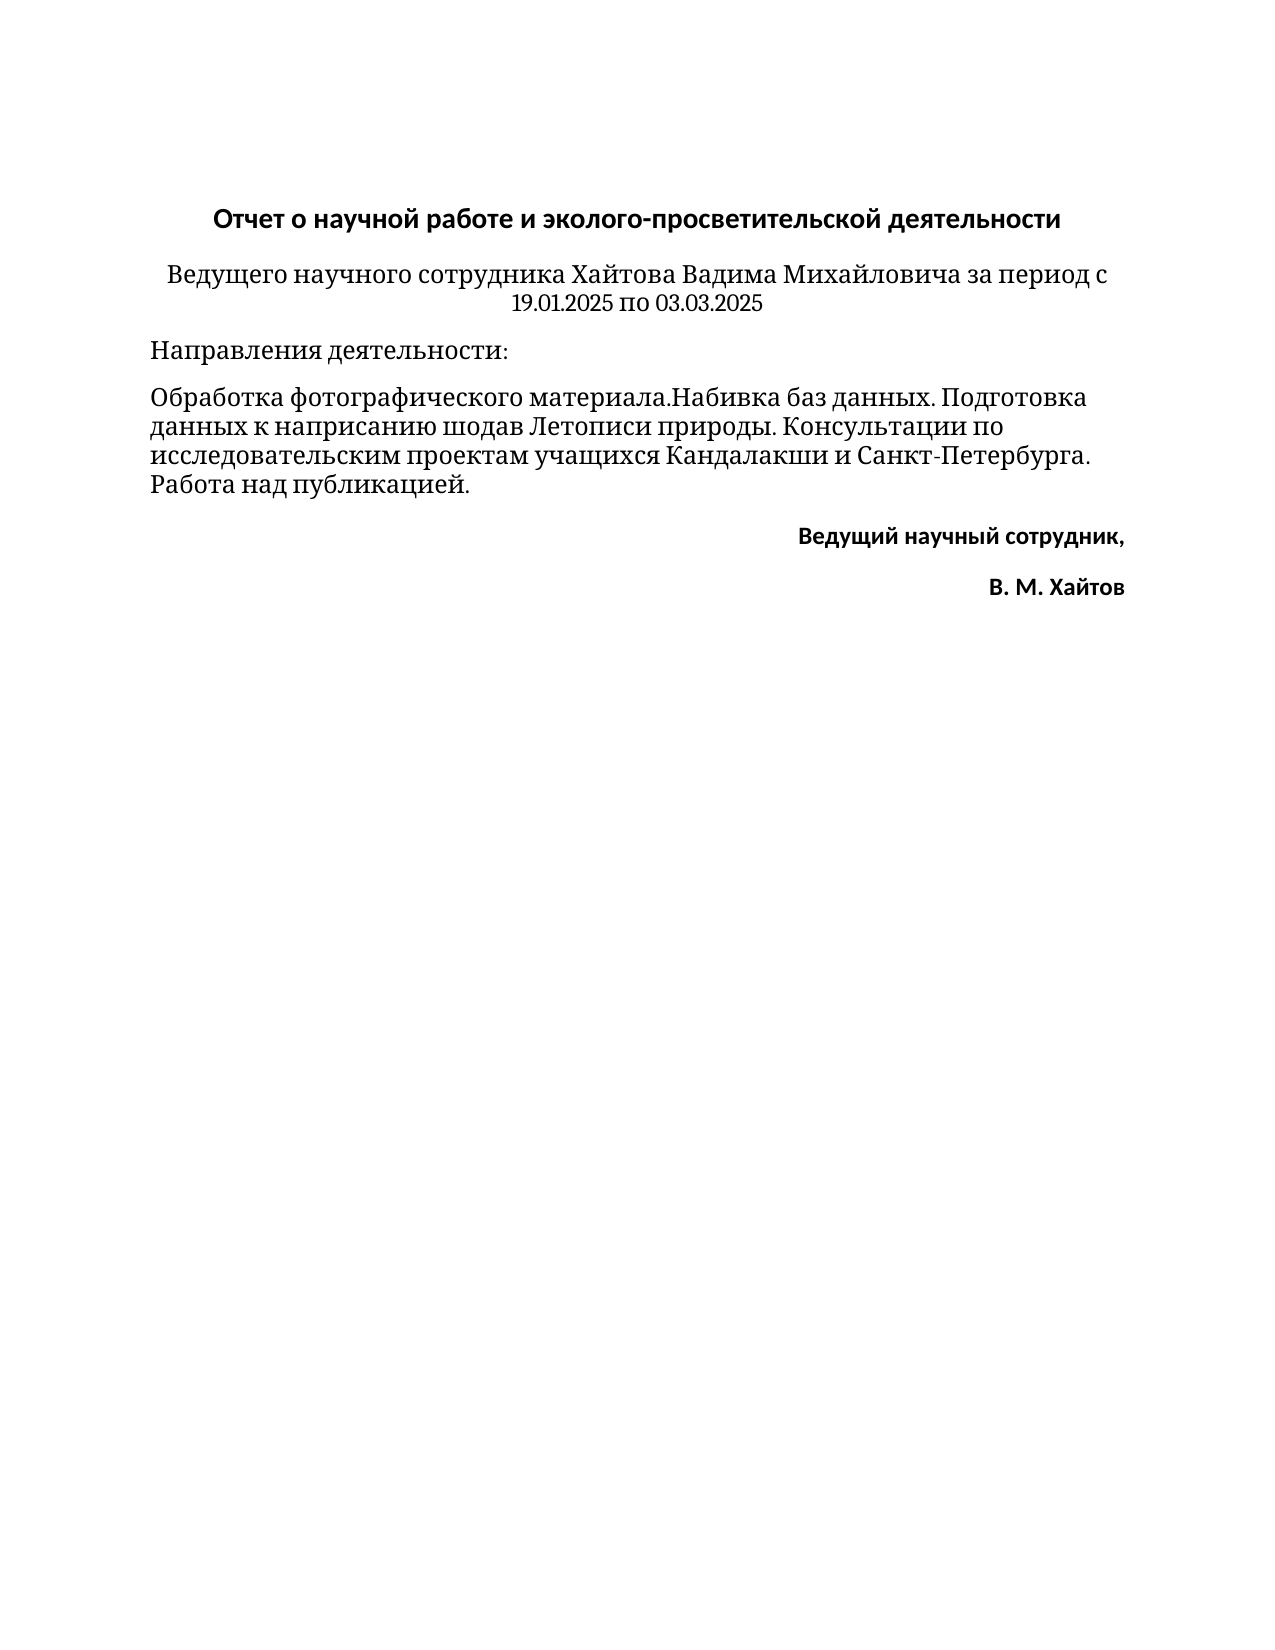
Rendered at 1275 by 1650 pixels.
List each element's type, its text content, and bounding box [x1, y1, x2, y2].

subtitle Ведущий научный сотрудник, [150, 520, 1125, 551]
title Отчет о научной работе и эколого-просветительской деятельности [150, 200, 1125, 236]
text Ведущего научного сотрудника Хайтова Вадима Михайловича за период с 19.01.2025 по 03.03.2025 [150, 261, 1125, 318]
text Направления деятельности: [150, 337, 1125, 366]
subtitle В. М. Хайтов [150, 572, 1125, 602]
text Обработка фотографического материала.Набивка баз данных. Подготовка данных к наприсанию шодав Летописи природы. Консультации по исследовательским проектам учащихся Кандалакши и Санкт-Петербурга. Работа над публикацией. [150, 384, 1125, 499]
